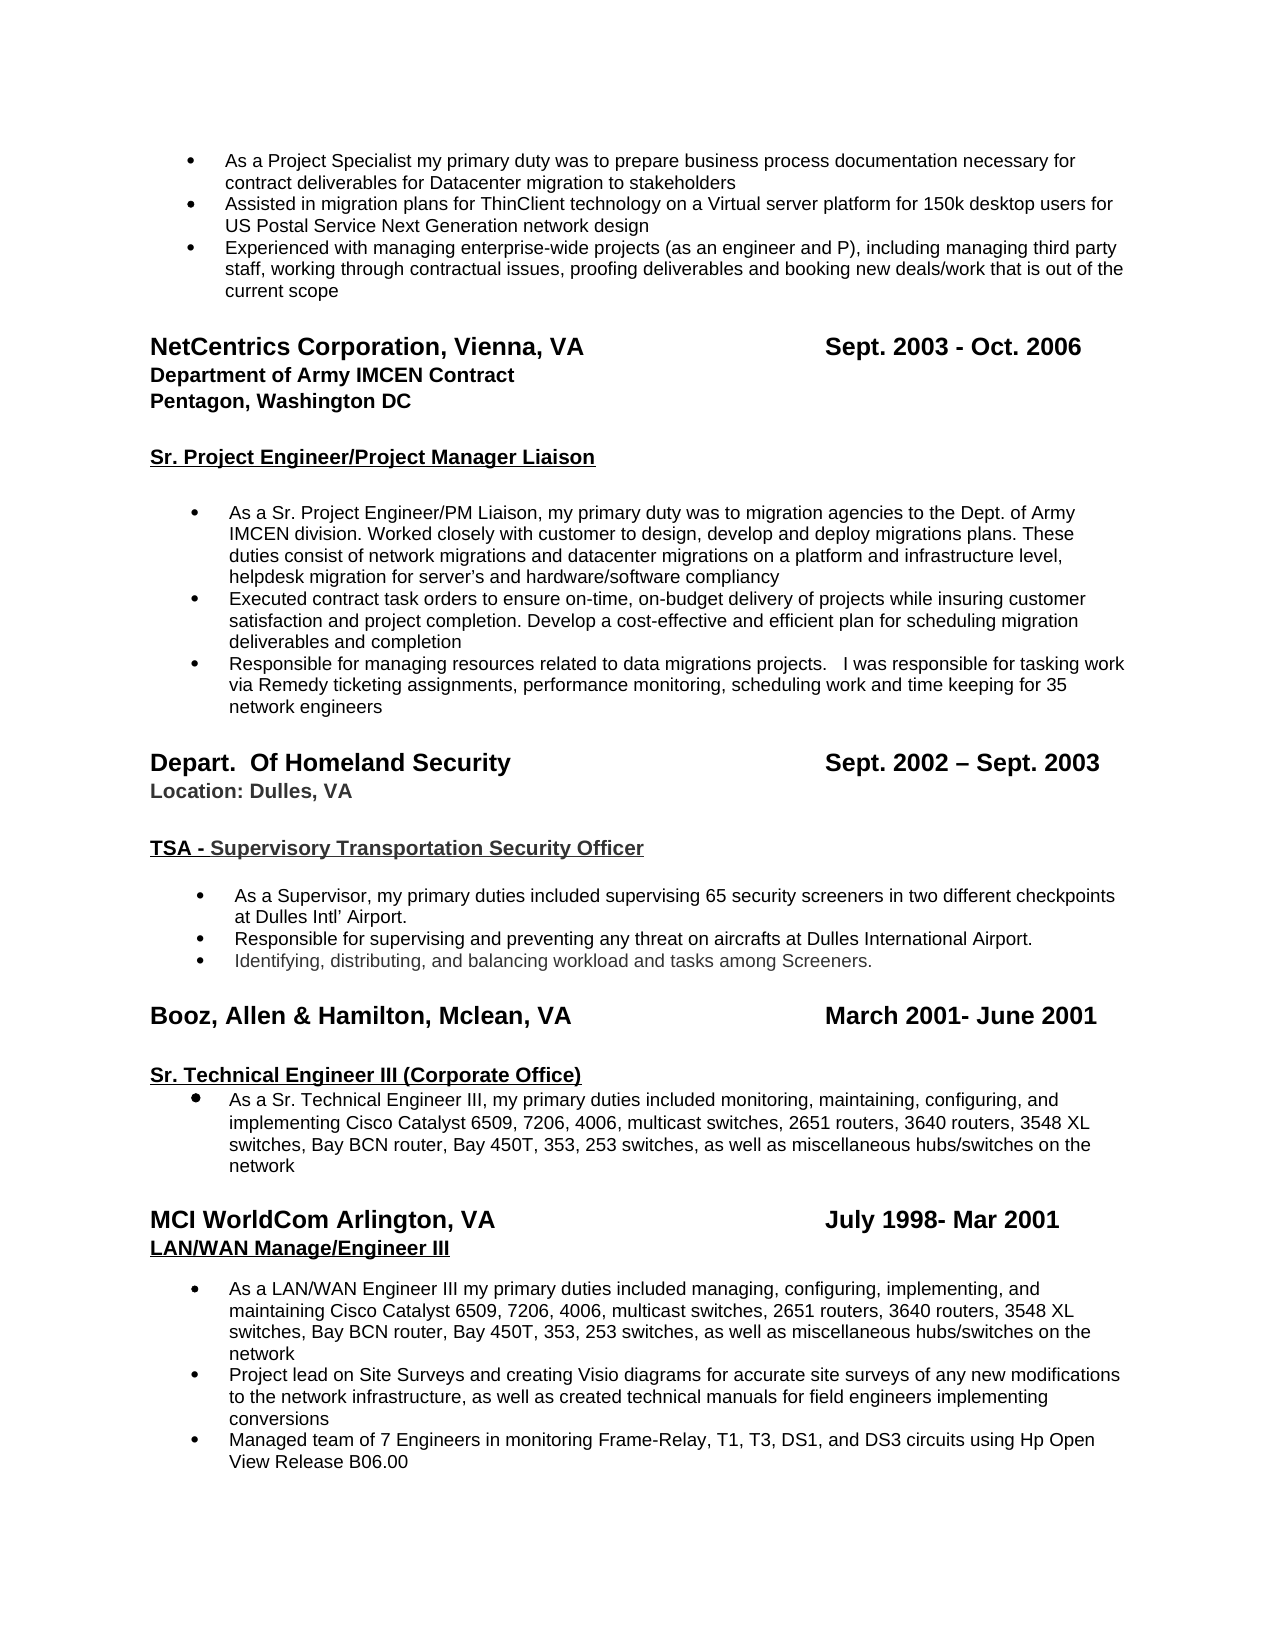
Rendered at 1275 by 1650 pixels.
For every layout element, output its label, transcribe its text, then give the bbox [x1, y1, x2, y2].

list Project lead on Site Surveys and creating Visio diagrams for accurate site surveys of any new modifications to the network infrastructure, as well as created technical manuals for field engineers implementing conversions [191, 1364, 1125, 1429]
list As a Sr. Project Engineer/PM Liaison, my primary duty was to migration agencies to the Dept. of Army IMCEN division. Worked closely with customer to design, develop and deploy migrations plans. These duties consist of network migrations and datacenter migrations on a platform and infrastructure level, helpdesk migration for server’s and hardware/software compliancy [191, 501, 1125, 588]
list As a Supervisor, my primary duties included supervising 65 security screeners in two different checkpoints at Dulles Intl’ Airport. [197, 884, 1125, 928]
text MCI WorldCom Arlington, VA July 1998- Mar 2001 LAN/WAN Manage/Engineer III [150, 1205, 1125, 1259]
text NetCentrics Corporation, Vienna, VA Sept. 2003 - Oct. 2006 Department of Army IMCEN Contract [150, 301, 1125, 387]
list Executed contract task orders to ensure on-time, on-budget delivery of projects while insuring customer satisfaction and project completion. Develop a cost-effective and efficient plan for scheduling migration deliverables and completion [191, 588, 1125, 653]
text Sr. Technical Engineer III (Corporate Office) [150, 1063, 1125, 1087]
list Assisted in migration plans for ThinClient technology on a Virtual server platform for 150k desktop users for US Postal Service Next Generation network design [187, 193, 1125, 236]
list Responsible for managing resources related to data migrations projects. I was responsible for tasking work via Remedy ticketing assignments, performance monitoring, scheduling work and time keeping for 35 network engineers [191, 653, 1125, 717]
text Sr. Project Engineer/Project Manager Liaison [150, 445, 1125, 499]
list Managed team of 7 Engineers in monitoring Frame-Relay, T1, T3, DS1, and DS3 circuits using Hp Open View Release B06.00 [191, 1429, 1125, 1472]
text Booz, Allen & Hamilton, Mclean, VA March 2001- June 2001 [150, 971, 1125, 1061]
text Pentagon, Washington DC [150, 389, 1125, 443]
list As a Sr. Technical Engineer III, my primary duties included monitoring, maintaining, configuring, and implementing Cisco Catalyst 6509, 7206, 4006, multicast switches, 2651 routers, 3640 routers, 3548 XL switches, Bay BCN router, Bay 450T, 353, 253 switches, as well as miscellaneous hubs/switches on the network [191, 1089, 1125, 1205]
text Depart. Of Homeland Security Sept. 2002 – Sept. 2003 Location: Dulles, VA [150, 748, 1125, 833]
list As a LAN/WAN Engineer III my primary duties included managing, configuring, implementing, and maintaining Cisco Catalyst 6509, 7206, 4006, multicast switches, 2651 routers, 3640 routers, 3548 XL switches, Bay BCN router, Bay 450T, 353, 253 switches, as well as miscellaneous hubs/switches on the network [191, 1278, 1125, 1364]
text TSA - Supervisory Transportation Security Officer [150, 835, 1125, 859]
list Responsible for supervising and preventing any threat on aircrafts at Dulles International Airport. [197, 928, 1125, 949]
list Identifying, distributing, and balancing workload and tasks among Screeners. [197, 949, 1125, 971]
list As a Project Specialist my primary duty was to prepare business process documentation necessary for contract deliverables for Datacenter migration to stakeholders [187, 150, 1125, 193]
